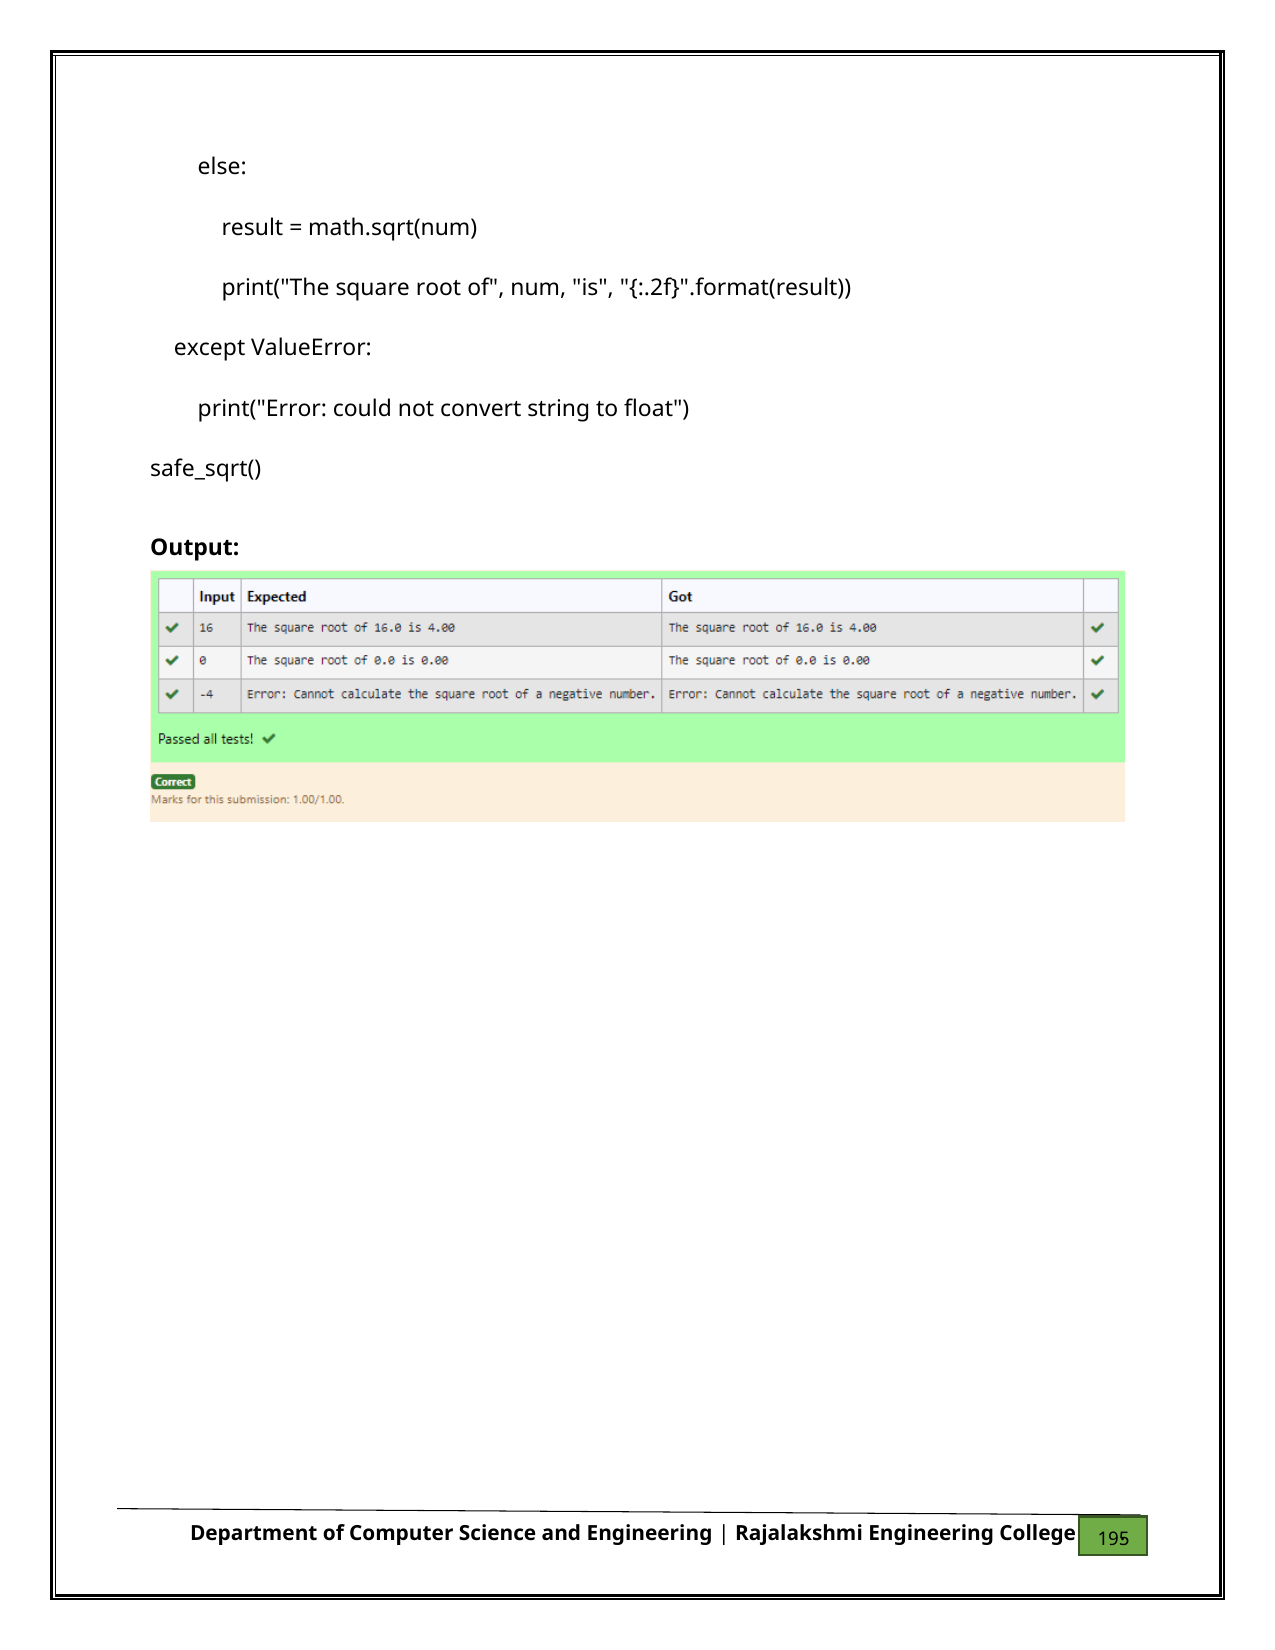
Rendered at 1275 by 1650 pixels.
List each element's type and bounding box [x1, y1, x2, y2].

picture [150, 570, 1125, 822]
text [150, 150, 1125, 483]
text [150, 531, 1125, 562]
